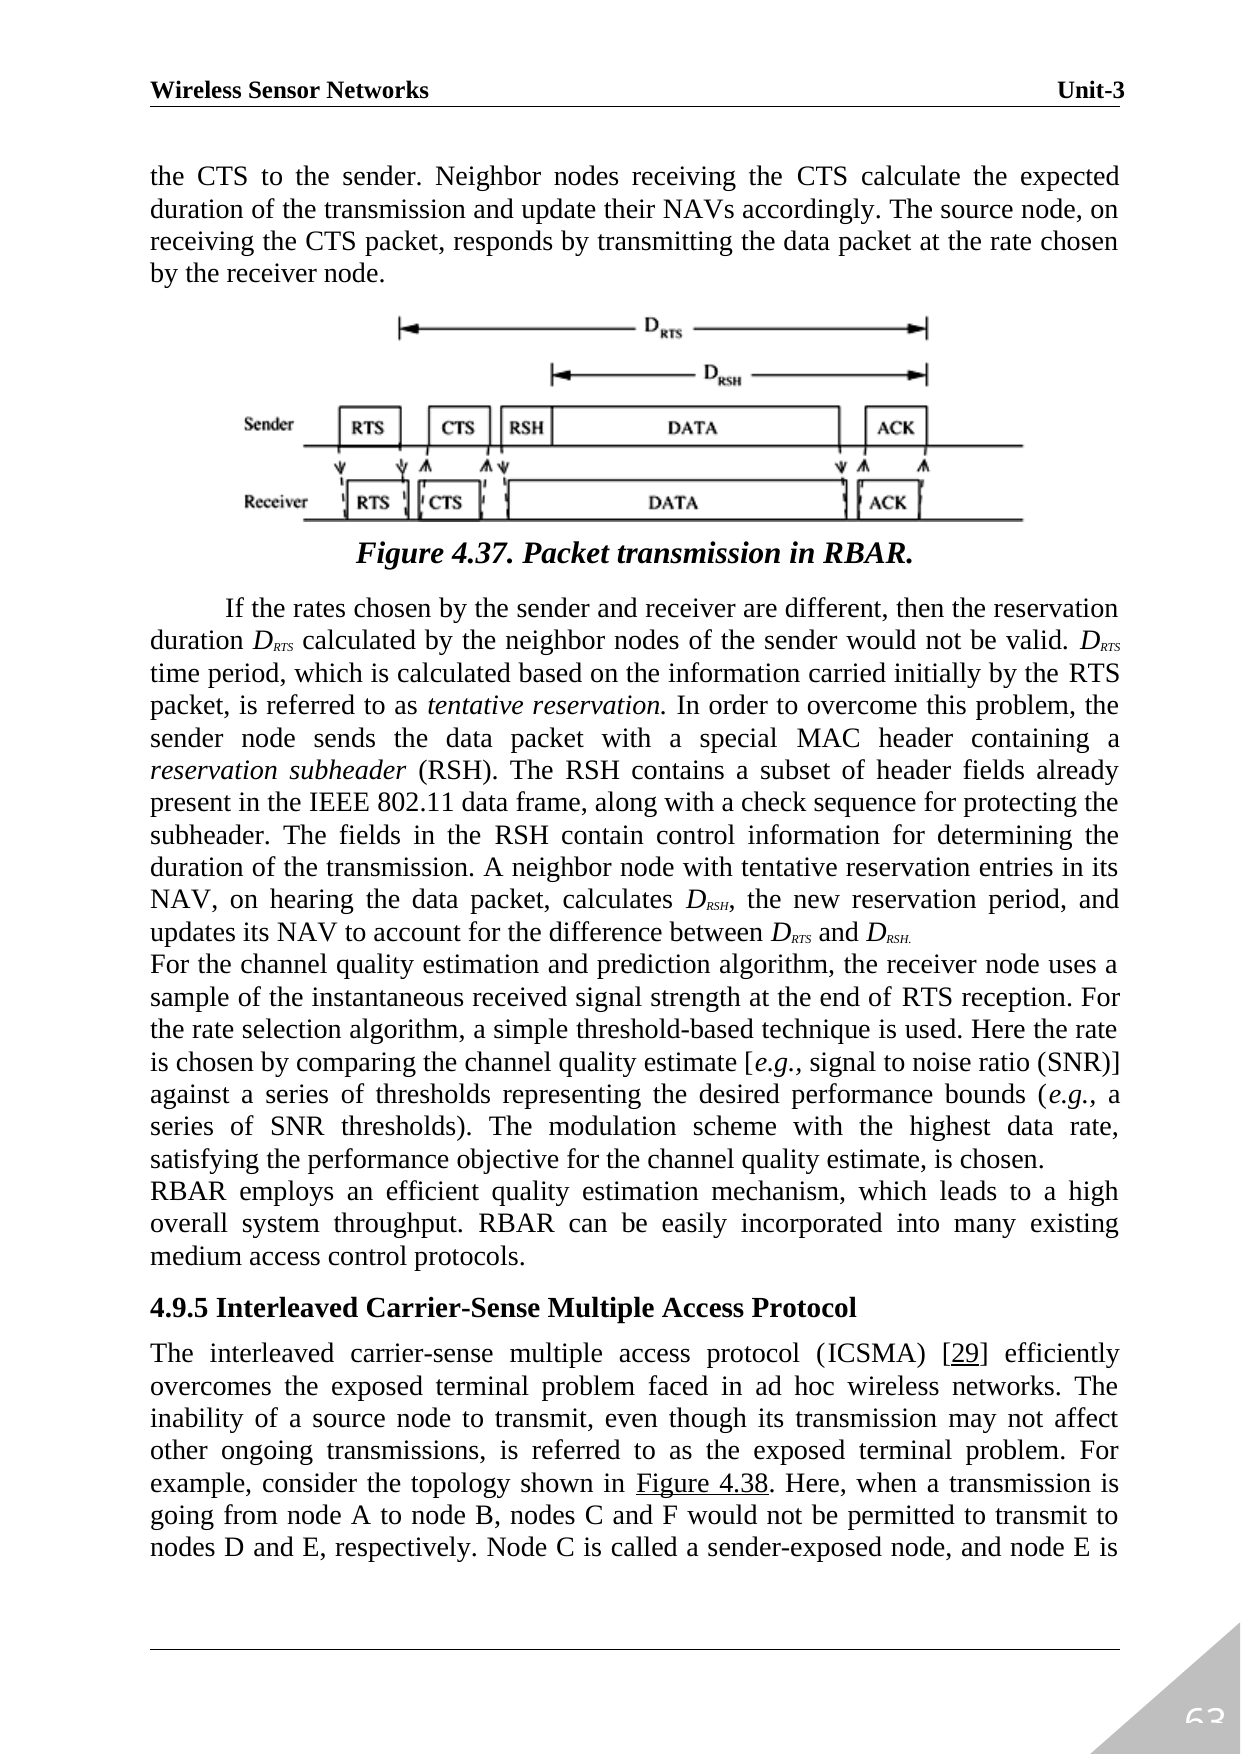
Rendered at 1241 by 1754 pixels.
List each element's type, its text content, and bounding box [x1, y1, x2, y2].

text If the rates chosen by the sender and receiver are different, then the reservation duration DRTS calculated by the neighbor nodes of the sender would not be valid. DRTS time period, which is calculated based on the information carried initially by the RTS packet, is referred to as tentative reservation. In order to overcome this problem, the sender node sends the data packet with a special MAC header containing a reservation subheader (RSH). The RSH contains a subset of header fields already present in the IEEE 802.11 data frame, along with a check sequence for protecting the subheader. The fields in the RSH contain control information for determining the duration of the transmission. A neighbor node with tentative reservation entries in its NAV, on hearing the data packet, calculates DRSH, the new reservation period, and updates its NAV to account for the difference between DRTS and DRSH. [150, 591, 1120, 947]
text RBAR employs an efficient quality estimation mechanism, which leads to a high overall system throughput. RBAR can be easily incorporated into many existing medium access control protocols. [150, 1174, 1120, 1271]
text Figure 4.37. Packet transmission in RBAR. [150, 534, 1120, 570]
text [150, 1336, 1120, 1563]
text For the channel quality estimation and prediction algorithm, the receiver node uses a sample of the instantaneous received signal strength at the end of RTS reception. For the rate selection algorithm, a simple threshold-based technique is used. Here the rate is chosen by comparing the channel quality estimate [e.g., signal to noise ratio (SNR)] against a series of thresholds representing the desired performance bounds (e.g., a series of SNR thresholds). The modulation scheme with the highest data rate, satisfying the performance objective for the channel quality estimate, is chosen. [150, 947, 1120, 1174]
text 4.9.5 Interleaved Carrier-Sense Multiple Access Protocol [150, 1290, 1120, 1324]
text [150, 159, 1120, 289]
